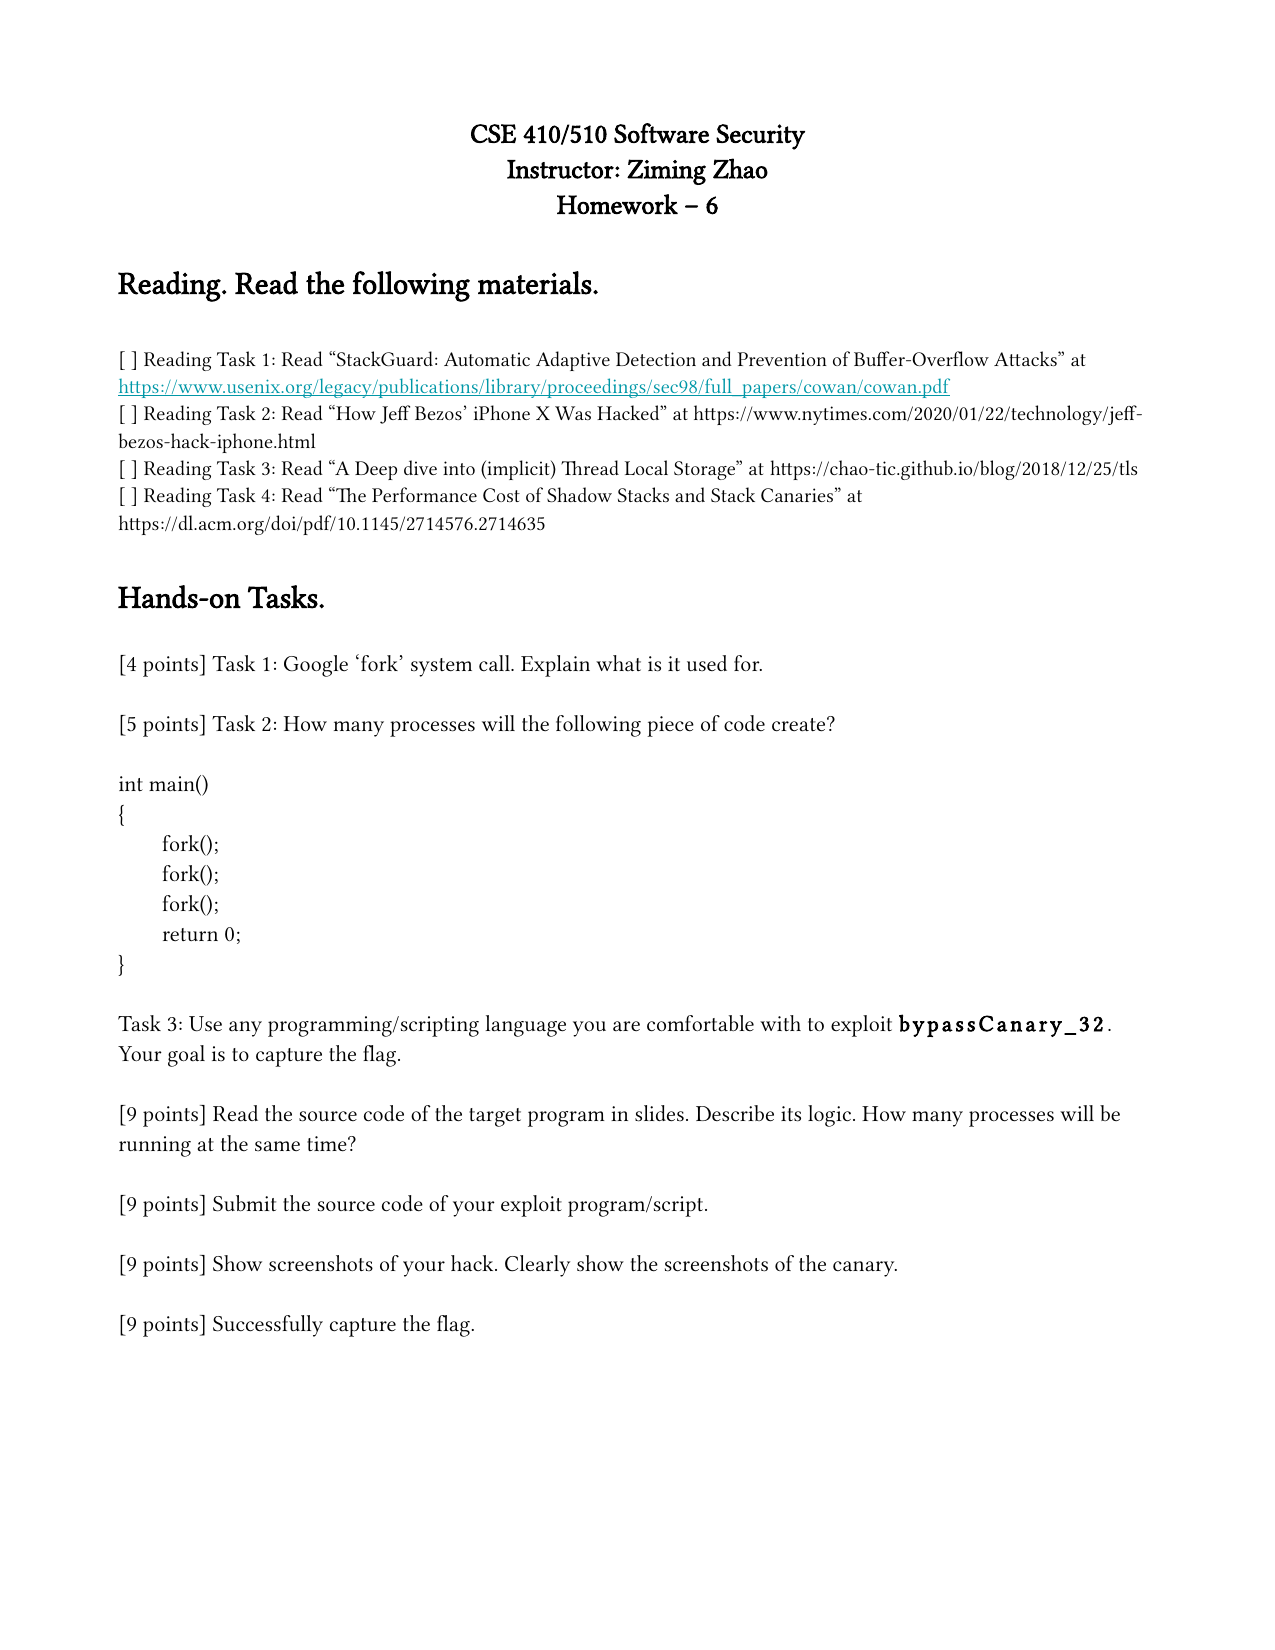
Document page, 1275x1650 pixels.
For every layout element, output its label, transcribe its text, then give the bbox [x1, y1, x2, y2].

text [9 points] Submit the source code of your exploit program/script. [118, 1190, 1157, 1217]
text CSE 410/510 Software Security [118, 118, 1157, 149]
text [ ] Reading Task 3: Read “A Deep dive into (implicit) Thread Local Storage” at https://chao-tic.github.io/blog/2018/12/25/tls [118, 457, 1157, 480]
text [ ] Reading Task 4: Read “The Performance Cost of Shadow Stacks and Stack Canaries” at https://dl.acm.org/doi/pdf/10.1145/2714576.2714635 [118, 484, 1157, 535]
text [ ] Reading Task 1: Read “StackGuard: Automatic Adaptive Detection and Prevention of Buffer-Overflow Attacks” at https://www.usenix.org/legacy/publications/library/proceedings/sec98/full_papers/cowan/cowan.pdf [118, 347, 1157, 398]
text [9 points] Show screenshots of your hack. Clearly show the screenshots of the canary. [118, 1250, 1157, 1277]
list fork(); [118, 860, 1157, 887]
text [9 points] Successfully capture the flag. [118, 1310, 1157, 1337]
list [4 points] Task 1: Google ‘fork’ system call. Explain what is it used for. [118, 650, 1157, 677]
list fork(); [118, 890, 1157, 917]
text Instructor: Ziming Zhao Homework – 6 [118, 154, 1157, 220]
list fork(); [118, 830, 1157, 857]
list Reading. Read the following materials. [118, 266, 1157, 301]
list return 0; [118, 920, 1157, 947]
text Task 3: Use any programming/scripting language you are comfortable with to exploit bypassCanary_32. Your goal is to capture the flag. [118, 1010, 1157, 1067]
list [5 points] Task 2: How many processes will the following piece of code create? [118, 710, 1157, 737]
list } [118, 950, 1157, 977]
list { [118, 800, 1157, 827]
text [ ] Reading Task 2: Read “How Jeff Bezos’ iPhone X Was Hacked” at https://www.nytimes.com/2020/01/22/technology/jeff-bezos-hack-iphone.html [118, 402, 1157, 453]
list Hands-on Tasks. [118, 579, 1157, 615]
list int main() [118, 770, 1157, 797]
text [9 points] Read the source code of the target program in slides. Describe its logic. How many processes will be running at the same time? [118, 1100, 1157, 1157]
